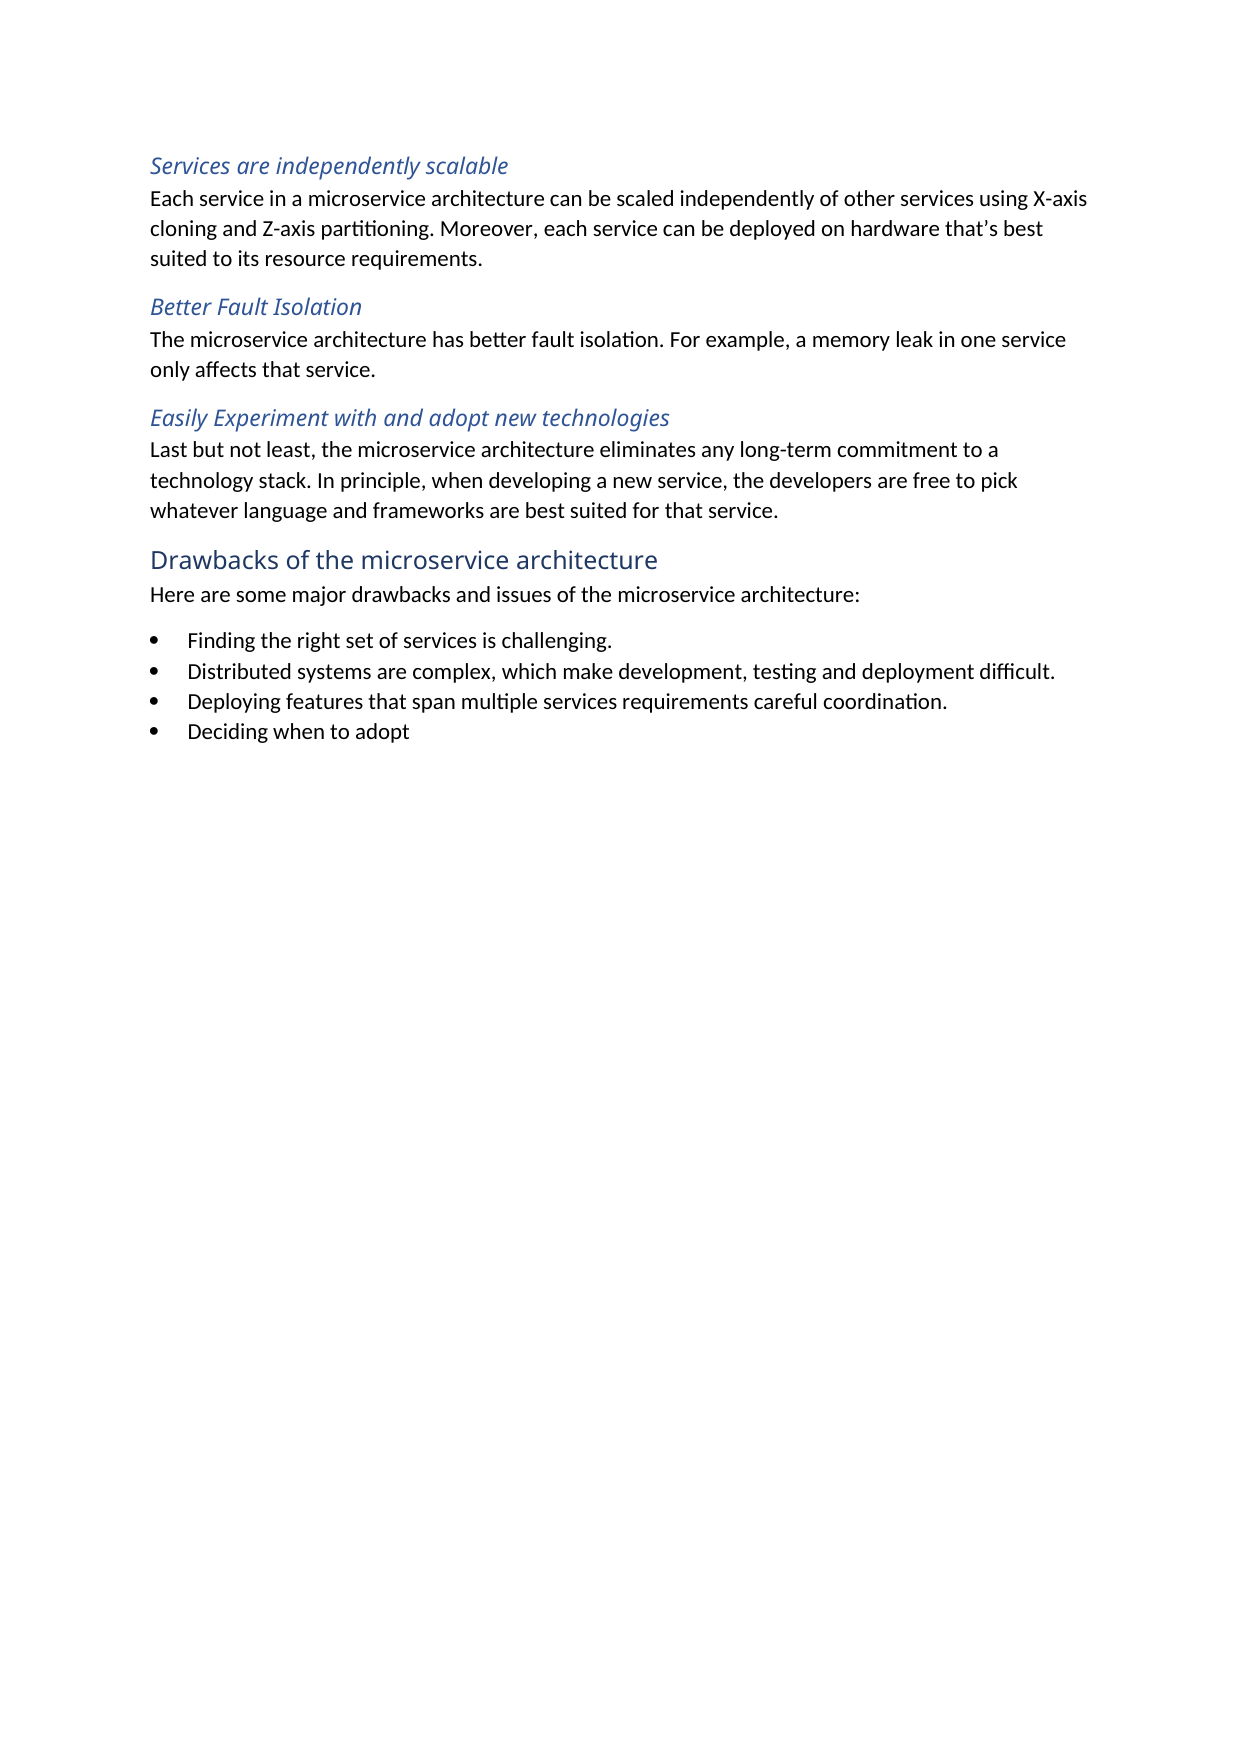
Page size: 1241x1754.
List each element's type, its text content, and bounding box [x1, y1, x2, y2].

text Each service in a microservice architecture can be scaled independently of other services using X-axis cloning and Z-axis partitioning. Moreover, each service can be deployed on hardware that’s best suited to its resource requirements. [150, 184, 1090, 272]
text Here are some major drawbacks and issues of the microservice architecture: [150, 580, 1090, 608]
text Last but not least, the microservice architecture eliminates any long-term commitment to a technology stack. In principle, when developing a new service, the developers are free to pick whatever language and frameworks are best suited for that service. [150, 436, 1090, 524]
list Deploying features that span multiple services requirements careful coordination. [150, 687, 1090, 715]
subtitle Easily Experiment with and adopt new technologies [150, 402, 1090, 433]
list Deciding when to adopt [150, 717, 1090, 745]
list Finding the right set of services is challenging. [150, 627, 1090, 654]
subtitle Drawbacks of the microservice architecture [150, 543, 1090, 577]
list Distributed systems are complex, which make development, testing and deployment difficult. [150, 657, 1090, 685]
subtitle Better Fault Isolation [150, 291, 1090, 322]
subtitle Services are independently scalable [150, 150, 1090, 181]
text The microservice architecture has better fault isolation. For example, a memory leak in one service only affects that service. [150, 325, 1090, 383]
